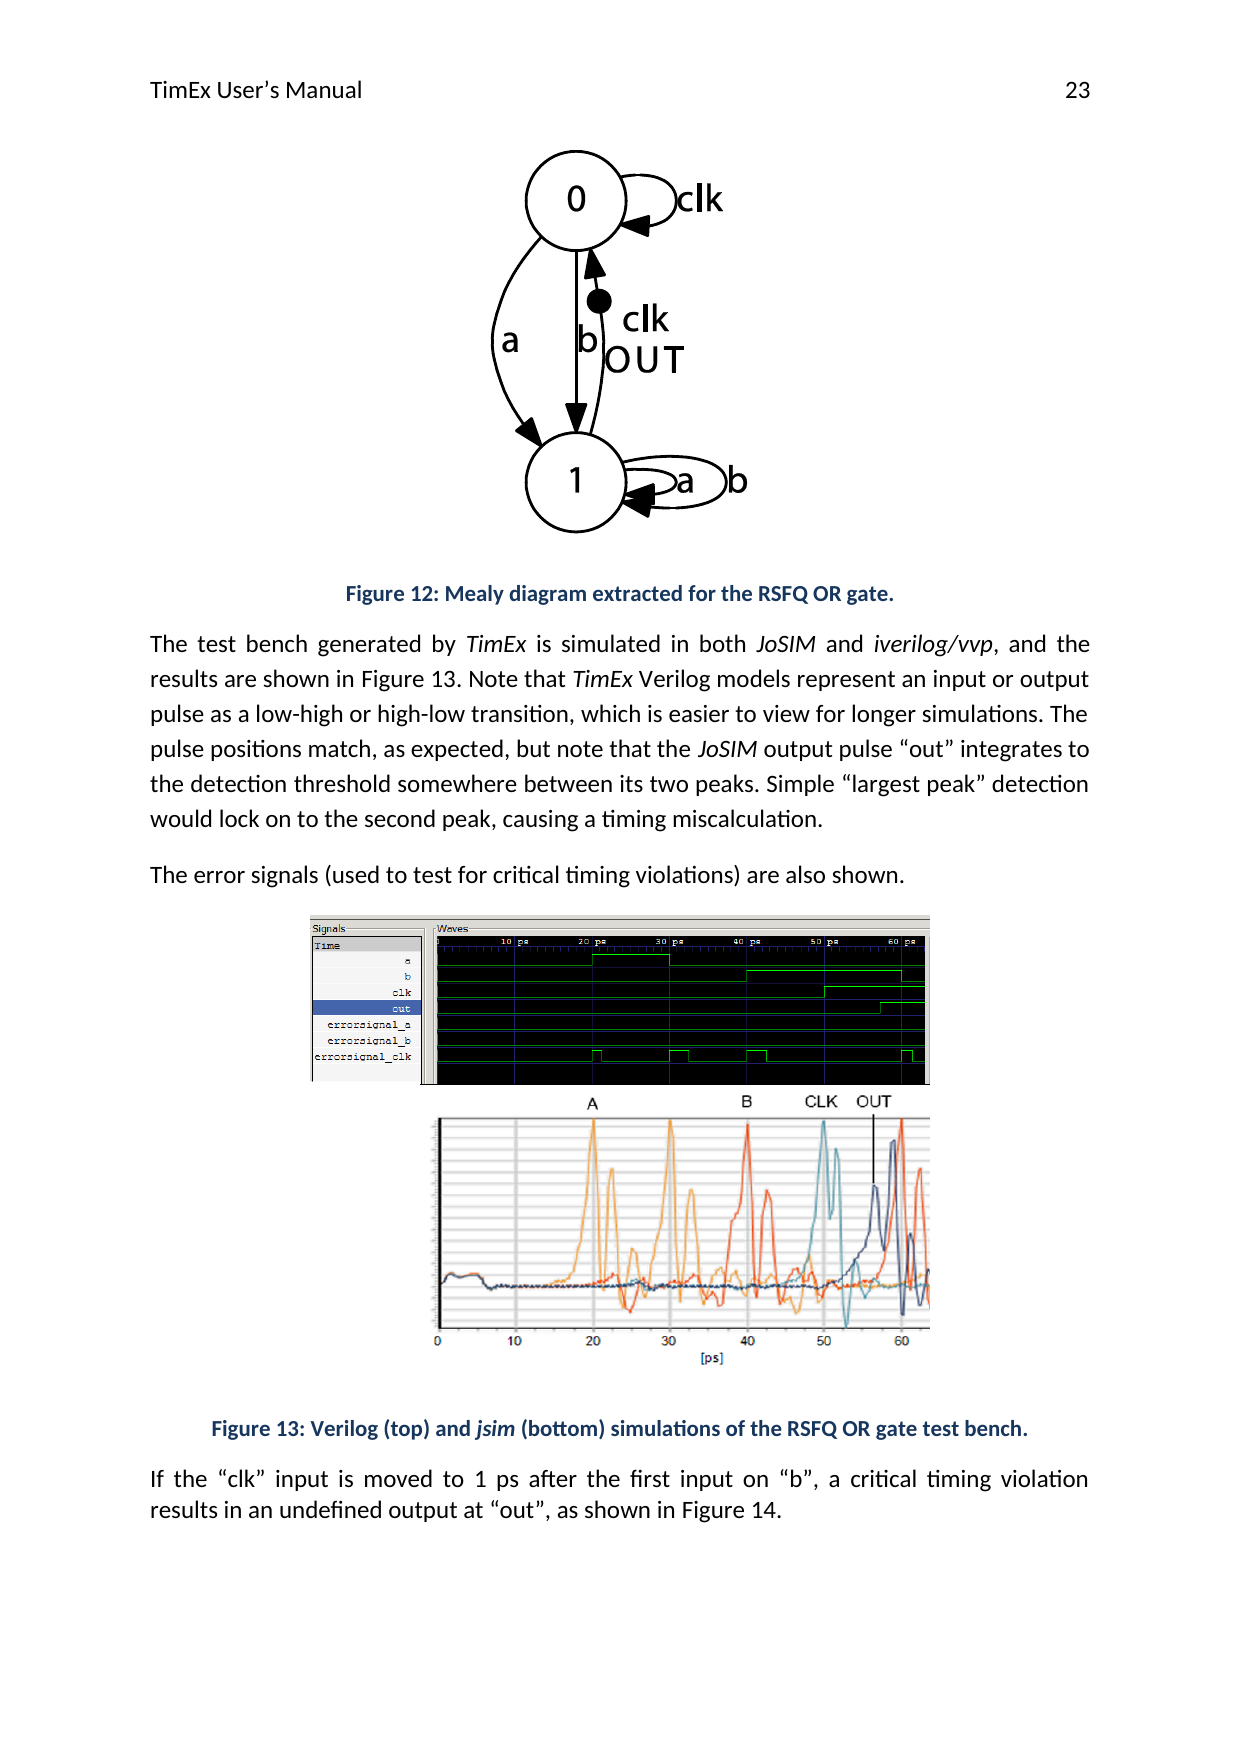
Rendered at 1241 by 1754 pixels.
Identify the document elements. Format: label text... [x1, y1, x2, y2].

text Figure 12: Mealy diagram extracted for the RSFQ OR gate. [150, 579, 1090, 608]
picture [310, 915, 930, 1369]
text The test bench generated by TimEx is simulated in both JoSIM and iverilog/vvp, and the results are shown in Figure 13. Note that TimEx Verilog models represent an input or output pulse as a low-high or high-low transition, which is easier to view for longer simulations. The pulse positions match, as expected, but note that the JoSIM output pulse “out” integrates to the detection threshold somewhere between its two peaks. Simple “largest peak” detection would lock on to the second peak, causing a timing miscalculation. [150, 628, 1090, 834]
text If the “clk” input is moved to 1 ps after the first input on “b”, a critical timing violation results in an undefined output at “out”, as shown in Figure 14. [150, 1463, 1090, 1524]
text The error signals (used to test for critical timing violations) are also shown. [150, 859, 1090, 890]
text Figure 13: Verilog (top) and jsim (bottom) simulations of the RSFQ OR gate test bench. [150, 1414, 1090, 1442]
